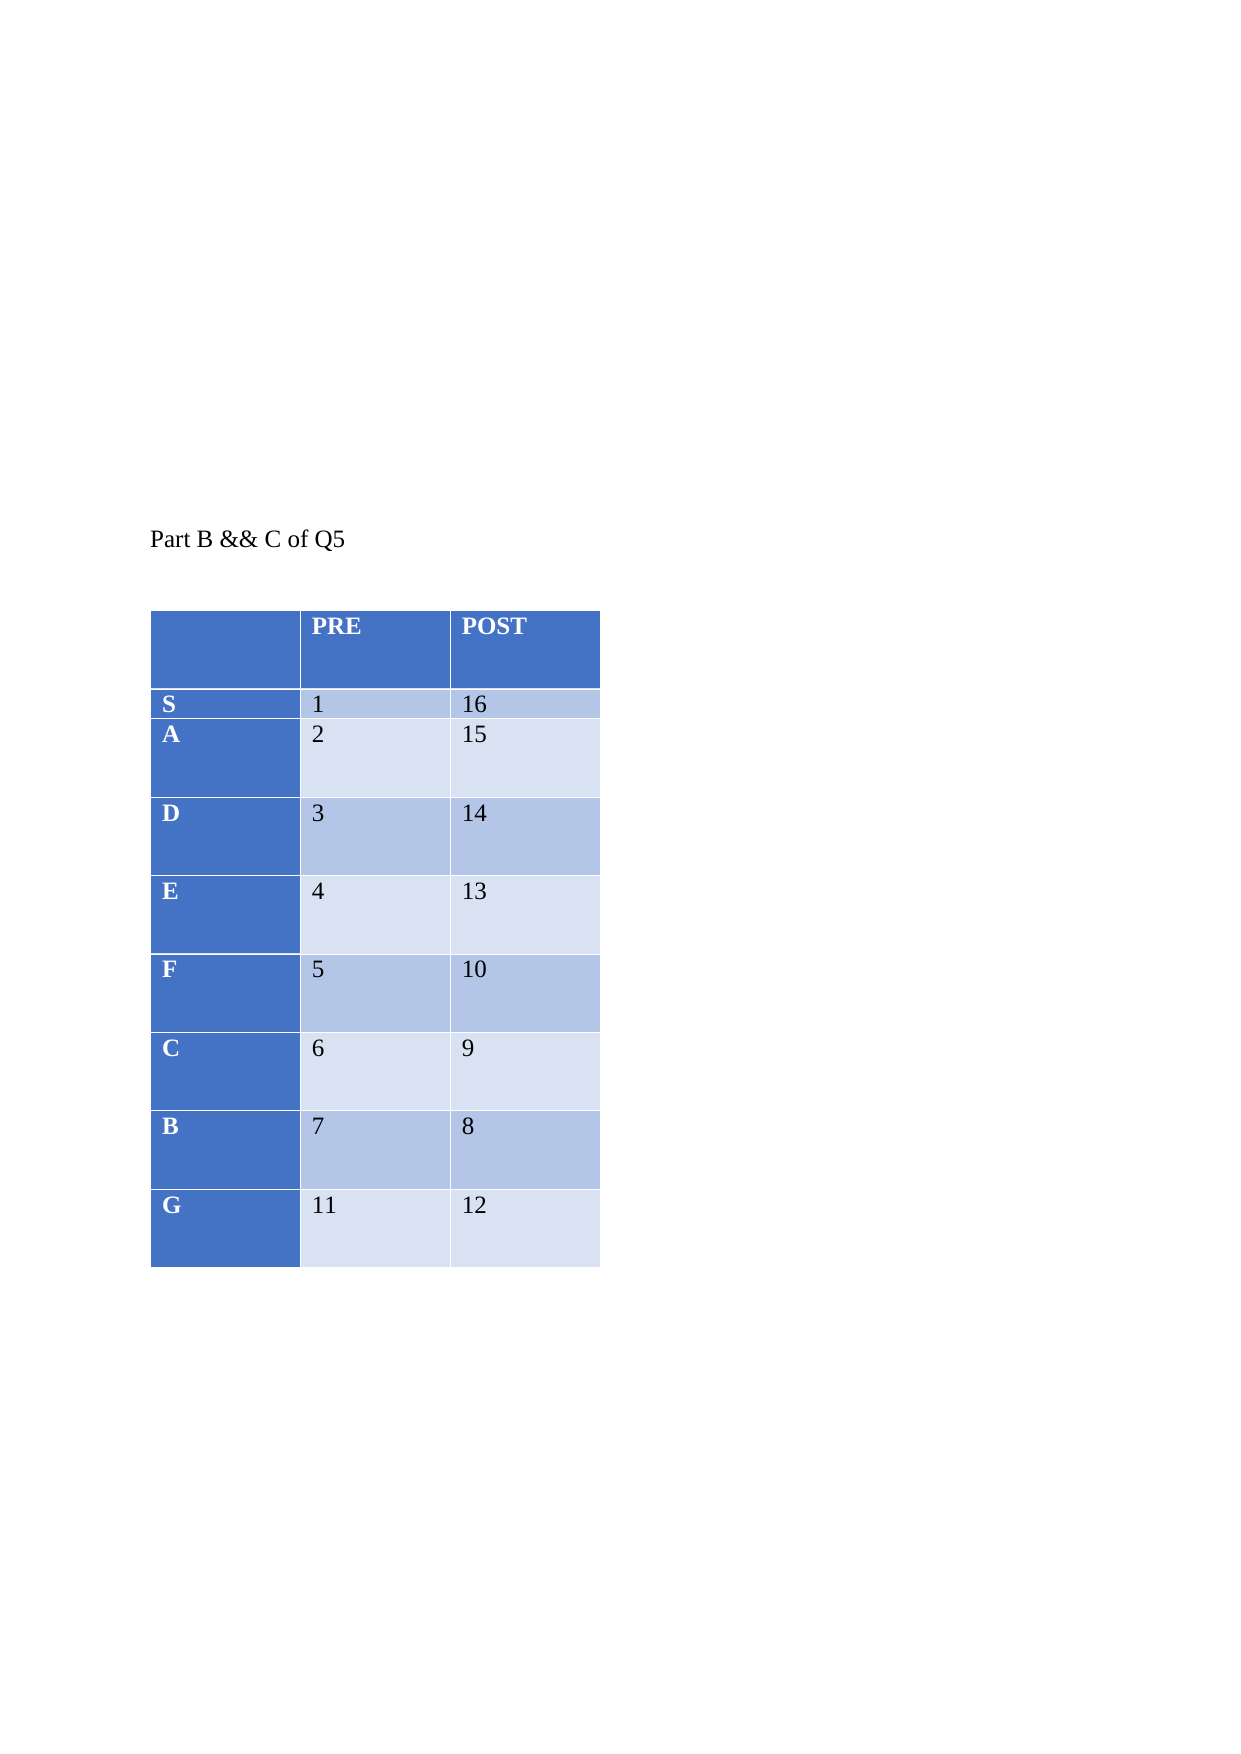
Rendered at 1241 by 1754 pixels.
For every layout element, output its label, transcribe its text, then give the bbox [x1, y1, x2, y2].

table_cell A [151, 719, 300, 797]
table_cell 6 [301, 1033, 450, 1110]
table_cell 11 [301, 1190, 450, 1267]
table_cell 14 [451, 798, 600, 875]
table_cell 9 [451, 1033, 600, 1110]
table_cell 2 [301, 719, 450, 797]
table_cell B [151, 1111, 300, 1189]
table_cell 8 [451, 1111, 600, 1189]
table_cell 12 [451, 1190, 600, 1267]
table_header POST [451, 611, 600, 688]
table_cell G [151, 1190, 300, 1267]
table_cell 10 [451, 955, 600, 1032]
table_cell F [151, 955, 300, 1032]
table_cell 7 [301, 1111, 450, 1189]
table_cell 15 [451, 719, 600, 797]
table_cell C [151, 1033, 300, 1110]
table_cell D [151, 798, 300, 875]
text Part B && C of Q5 [150, 524, 1090, 552]
table_cell 5 [301, 955, 450, 1032]
table_cell 16 [451, 690, 600, 718]
table_header PRE [301, 611, 450, 688]
table_cell 3 [301, 798, 450, 875]
table_cell 1 [301, 690, 450, 718]
table_cell 13 [451, 876, 600, 953]
table_header [151, 611, 300, 688]
table_cell 4 [301, 876, 450, 953]
table_cell E [151, 876, 300, 953]
table_cell S [151, 690, 300, 718]
